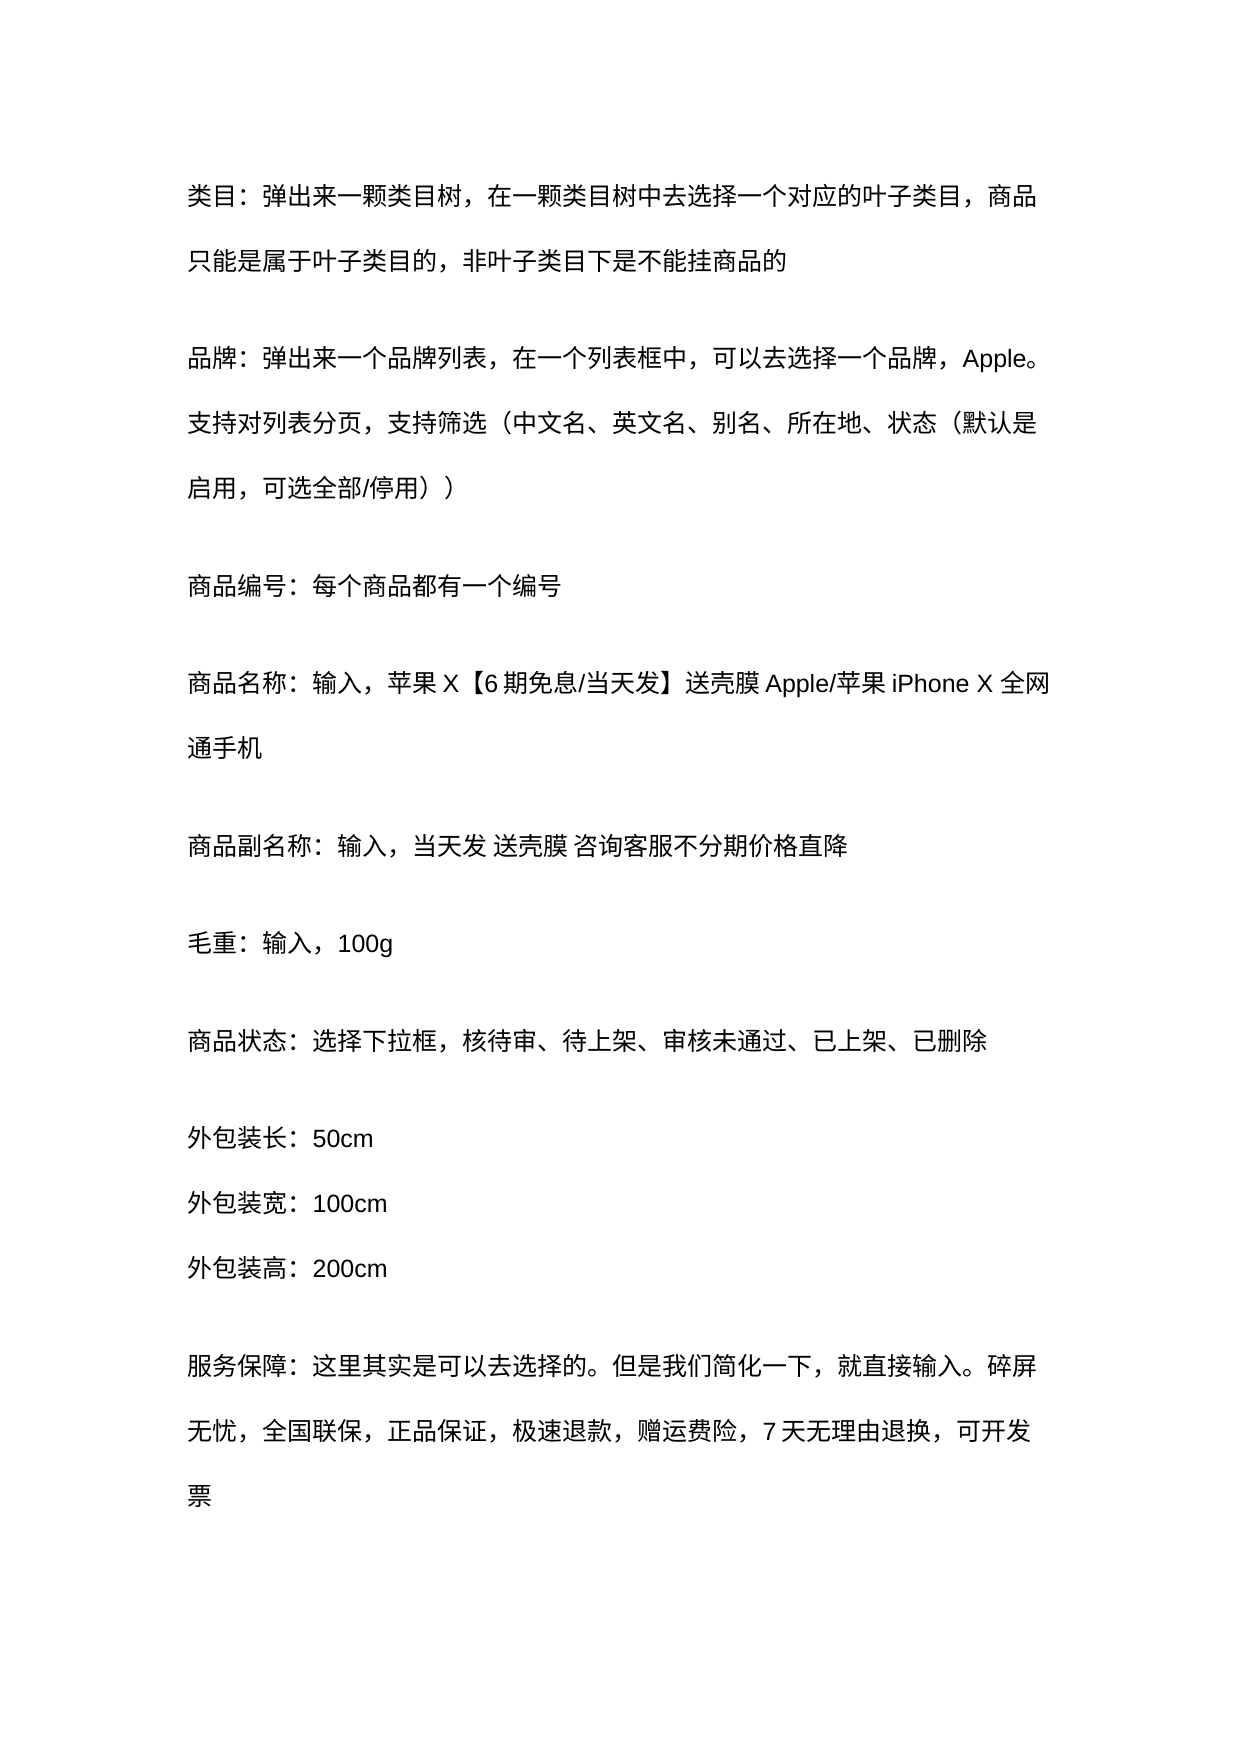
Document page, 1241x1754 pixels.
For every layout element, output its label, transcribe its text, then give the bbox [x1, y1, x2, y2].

text 外包装宽：100cm [187, 1169, 1053, 1234]
text 商品状态：选择下拉框，核待审、待上架、审核未通过、已上架、已删除 [187, 1007, 1053, 1072]
text 类目：弹出来一颗类目树，在一颗类目树中去选择一个对应的叶子类目，商品只能是属于叶子类目的，非叶子类目下是不能挂商品的 [187, 162, 1053, 292]
text 商品副名称：输入，当天发 送壳膜 咨询客服不分期价格直降 [187, 812, 1053, 877]
text 外包装长：50cm [187, 1104, 1053, 1169]
text 毛重：输入，100g [187, 909, 1053, 974]
text 商品名称：输入，苹果X【6期免息/当天发】送壳膜Apple/苹果 iPhone X 全网通手机 [187, 649, 1053, 779]
text 外包装高：200cm [187, 1234, 1053, 1299]
text 品牌：弹出来一个品牌列表，在一个列表框中，可以去选择一个品牌，Apple。支持对列表分页，支持筛选（中文名、英文名、别名、所在地、状态（默认是启用，可选全部/停用）） [187, 324, 1053, 519]
text 服务保障：这里其实是可以去选择的。但是我们简化一下，就直接输入。碎屏无忧，全国联保，正品保证，极速退款，赠运费险，7天无理由退换，可开发票 [187, 1332, 1053, 1527]
text 商品编号：每个商品都有一个编号 [187, 552, 1053, 617]
